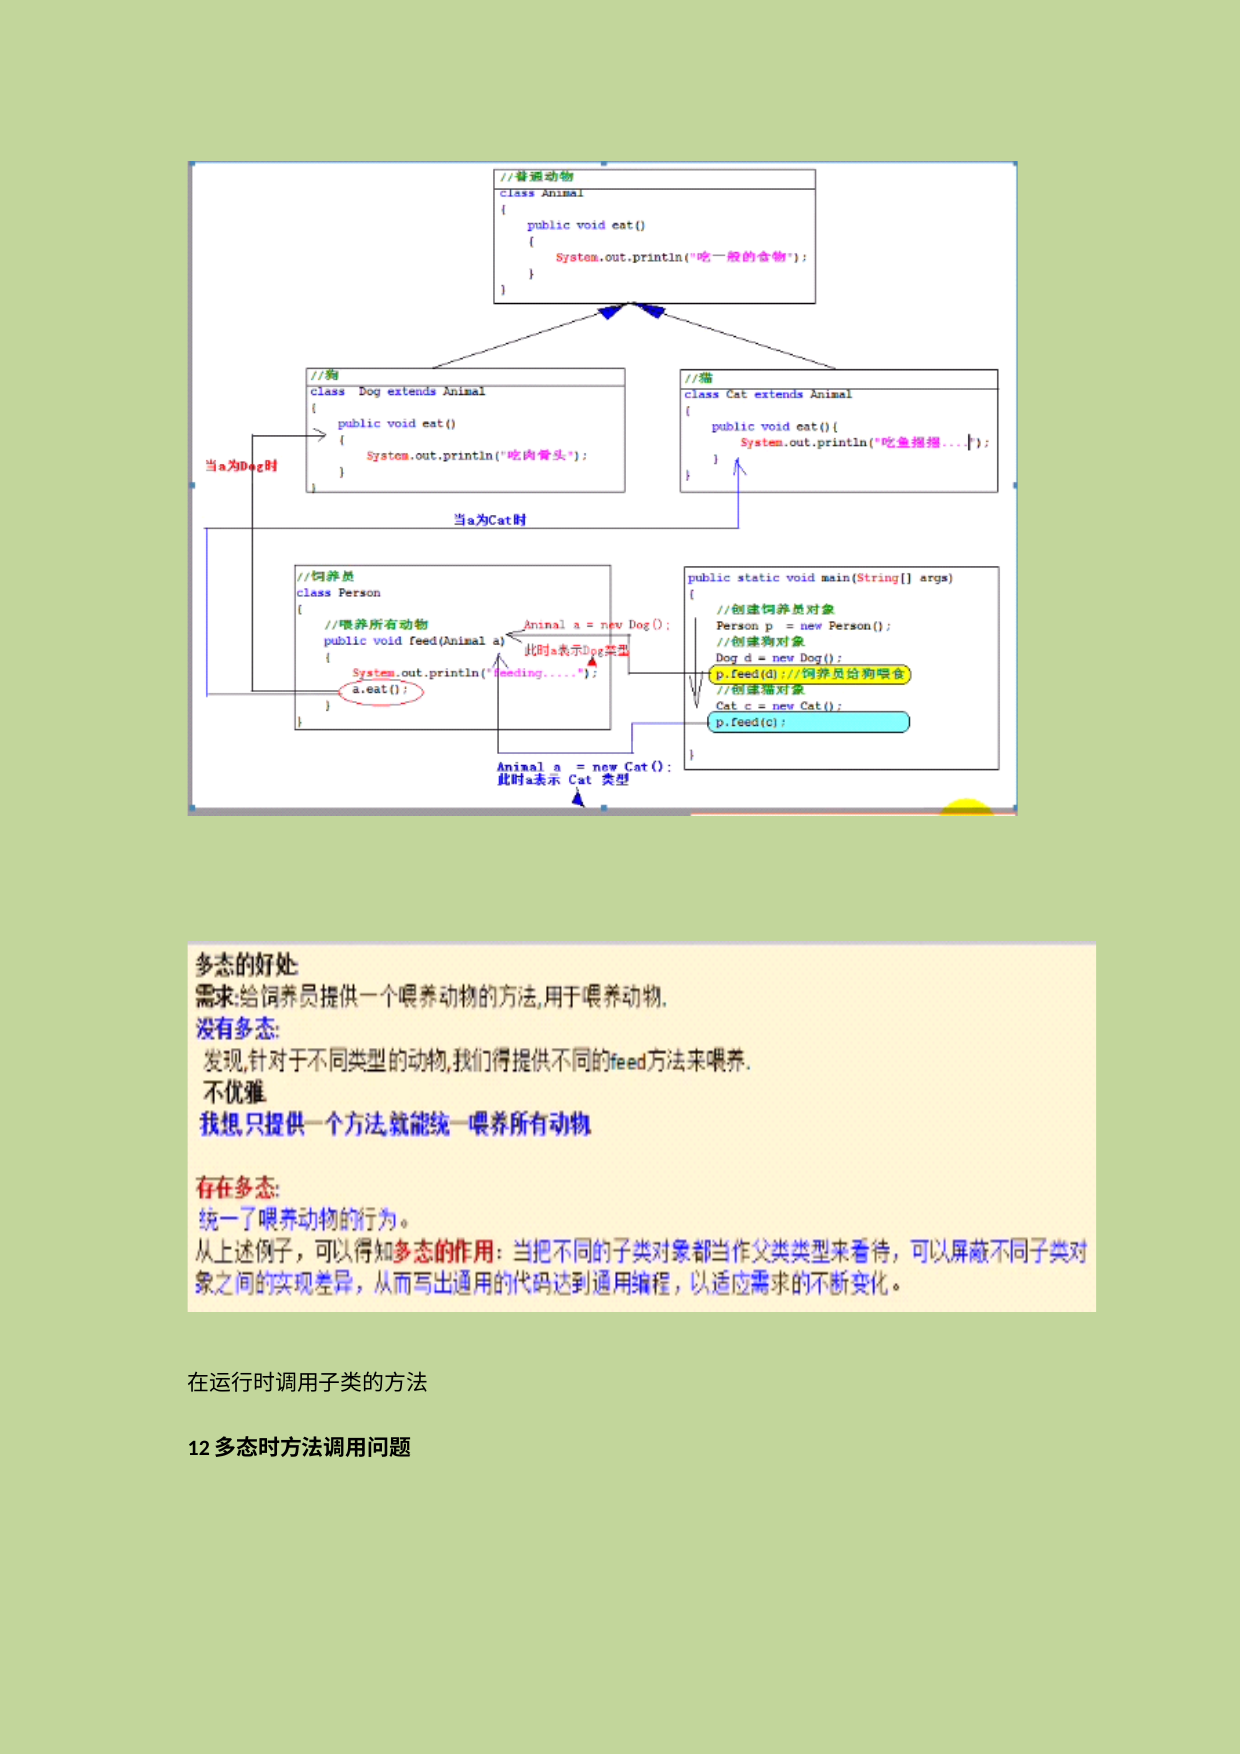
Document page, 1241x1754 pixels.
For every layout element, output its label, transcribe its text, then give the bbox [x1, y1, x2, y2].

text 在运行时调用子类的方法 [187, 1364, 1053, 1397]
picture [187, 941, 1097, 1312]
text 12多态时方法调用问题 [187, 1429, 1053, 1462]
picture [187, 161, 1018, 816]
